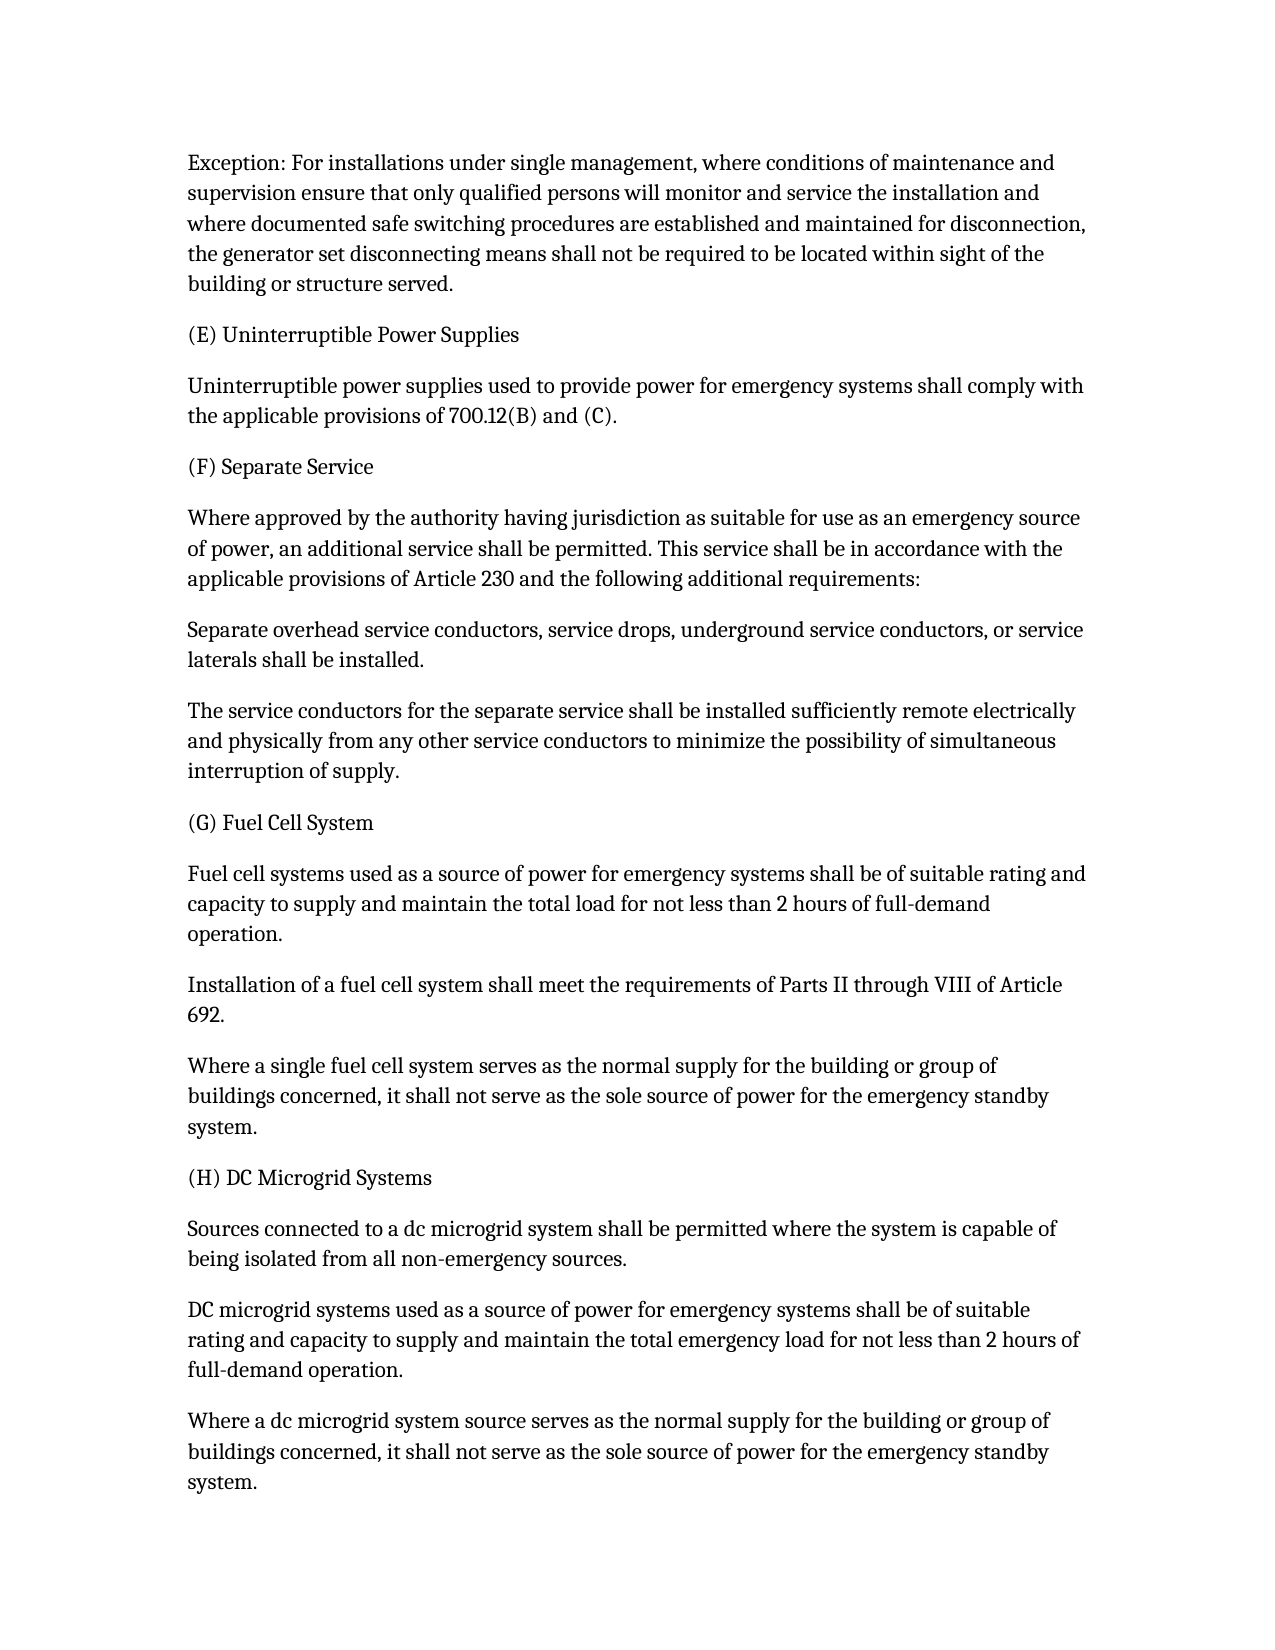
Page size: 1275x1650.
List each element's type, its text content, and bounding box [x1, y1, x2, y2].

text Uninterruptible power supplies used to provide power for emergency systems shall comply with the applicable provisions of 700.12(B) and (C). [187, 373, 1087, 429]
text (F) Separate Service [187, 454, 1087, 481]
text Where a single fuel cell system serves as the normal supply for the building or group of buildings concerned, it shall not serve as the sole source of power for the emergency standby system. [187, 1053, 1087, 1140]
text Sources connected to a dc microgrid system shall be permitted where the system is capable of being isolated from all non-emergency sources. [187, 1216, 1087, 1272]
text (G) Fuel Cell System [187, 809, 1087, 836]
text Separate overhead service conductors, service drops, underground service conductors, or service laterals shall be installed. [187, 617, 1087, 673]
text (H) DC Microgrid Systems [187, 1164, 1087, 1191]
text Where a dc microgrid system source serves as the normal supply for the building or group of buildings concerned, it shall not serve as the sole source of power for the emergency standby system. [187, 1408, 1087, 1495]
text Where approved by the authority having jurisdiction as suitable for use as an emergency source of power, an additional service shall be permitted. This service shall be in accordance with the applicable provisions of Article 230 and the following additional requirements: [187, 505, 1087, 592]
text Exception: For installations under single management, where conditions of maintenance and supervision ensure that only qualified persons will monitor and service the installation and where documented safe switching procedures are established and maintained for disconnection, the generator set disconnecting means shall not be required to be located within sight of the building or structure served. [187, 150, 1087, 297]
text Installation of a fuel cell system shall meet the requirements of Parts II through VIII of Article 692. [187, 972, 1087, 1028]
text Fuel cell systems used as a source of power for emergency systems shall be of suitable rating and capacity to supply and maintain the total load for not less than 2 hours of full-demand operation. [187, 860, 1087, 947]
text (E) Uninterruptible Power Supplies [187, 322, 1087, 348]
text The service conductors for the separate service shall be installed sufficiently remote electrically and physically from any other service conductors to minimize the possibility of simultaneous interruption of supply. [187, 698, 1087, 785]
text DC microgrid systems used as a source of power for emergency systems shall be of suitable rating and capacity to supply and maintain the total emergency load for not less than 2 hours of full-demand operation. [187, 1297, 1087, 1384]
